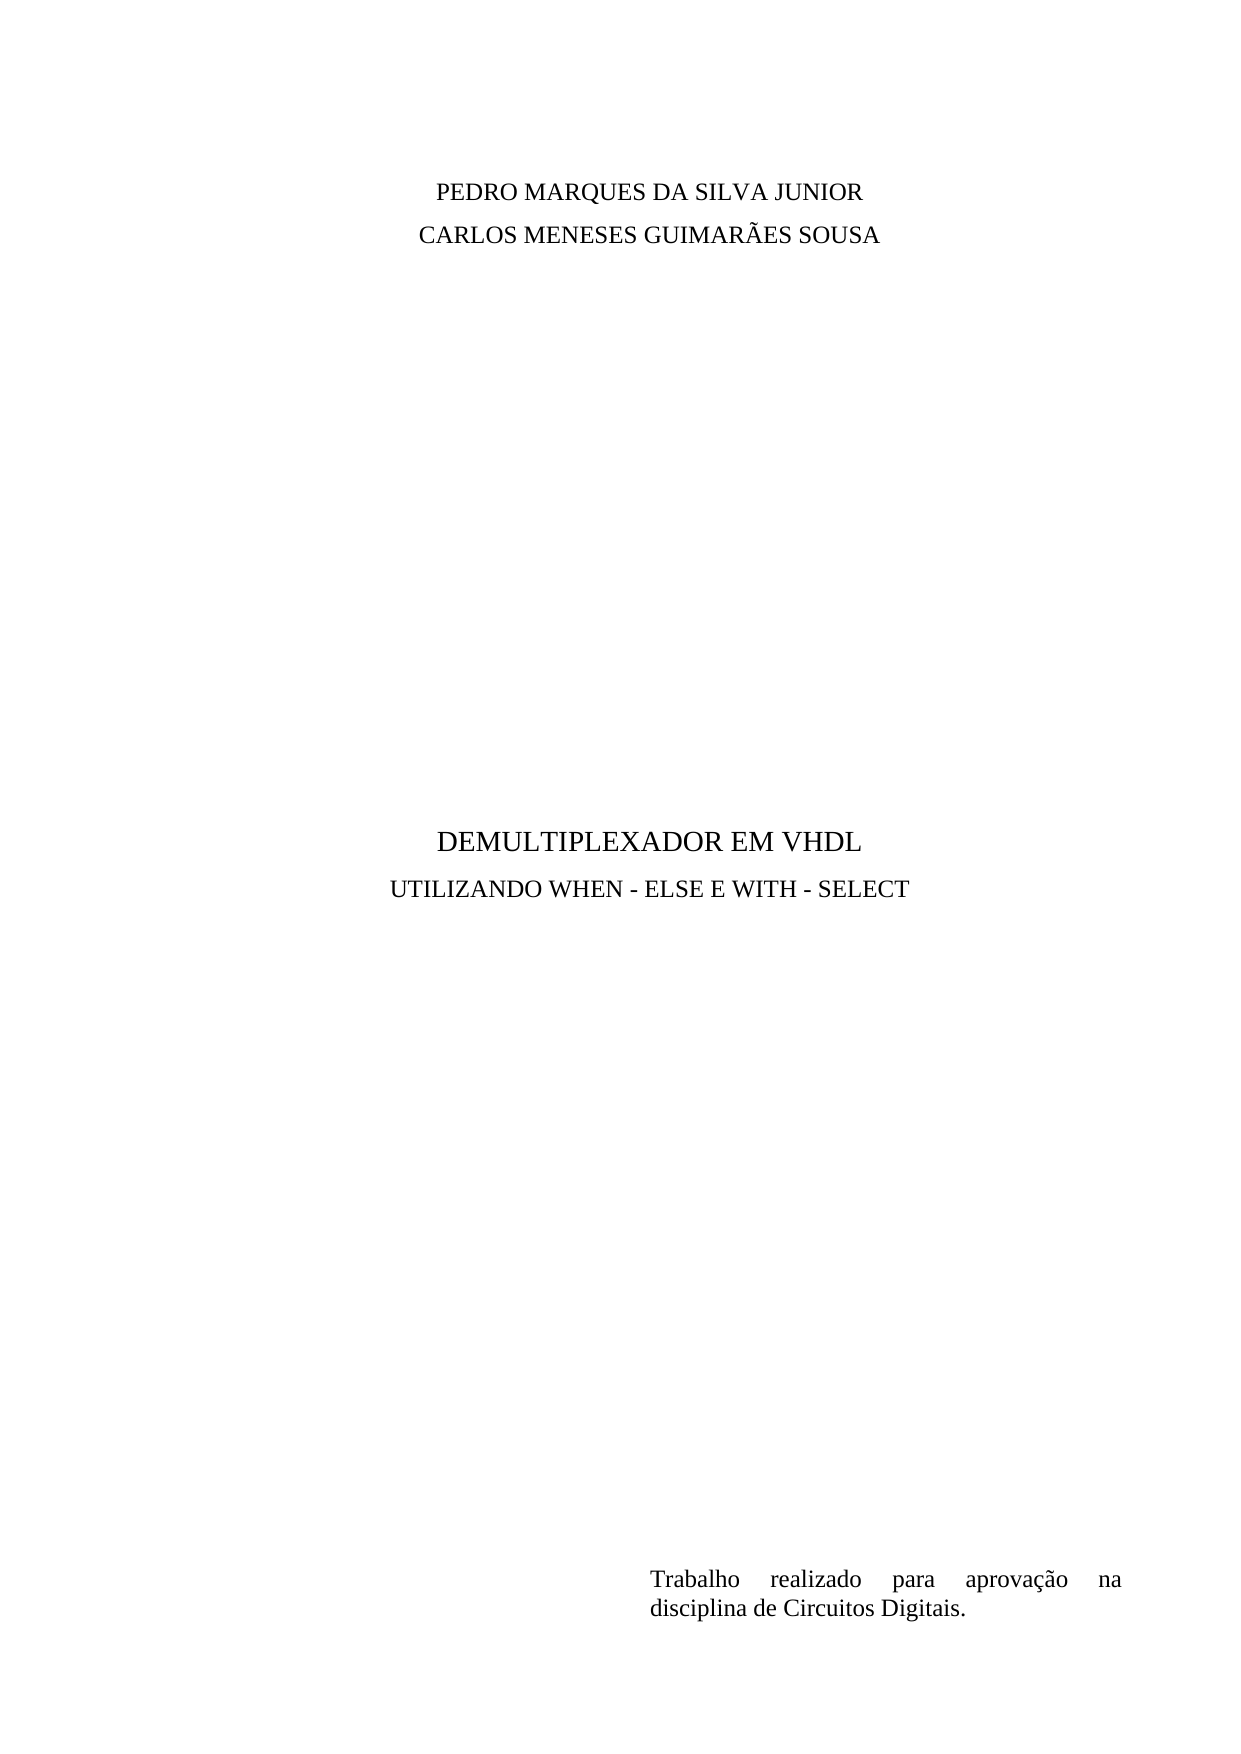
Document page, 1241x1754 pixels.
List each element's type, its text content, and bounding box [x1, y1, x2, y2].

text DEMULTIPLEXADOR EM VHDL [177, 824, 1122, 858]
text PEDRO MARQUES DA SILVA JUNIOR [177, 177, 1122, 206]
text Trabalho realizado para aprovação na disciplina de Circuitos Digitais. [650, 1564, 1122, 1622]
text UTILIZANDO WHEN - ELSE E WITH - SELECT [177, 874, 1122, 903]
text Carlos Meneses Guimarães Sousa [177, 220, 1122, 249]
